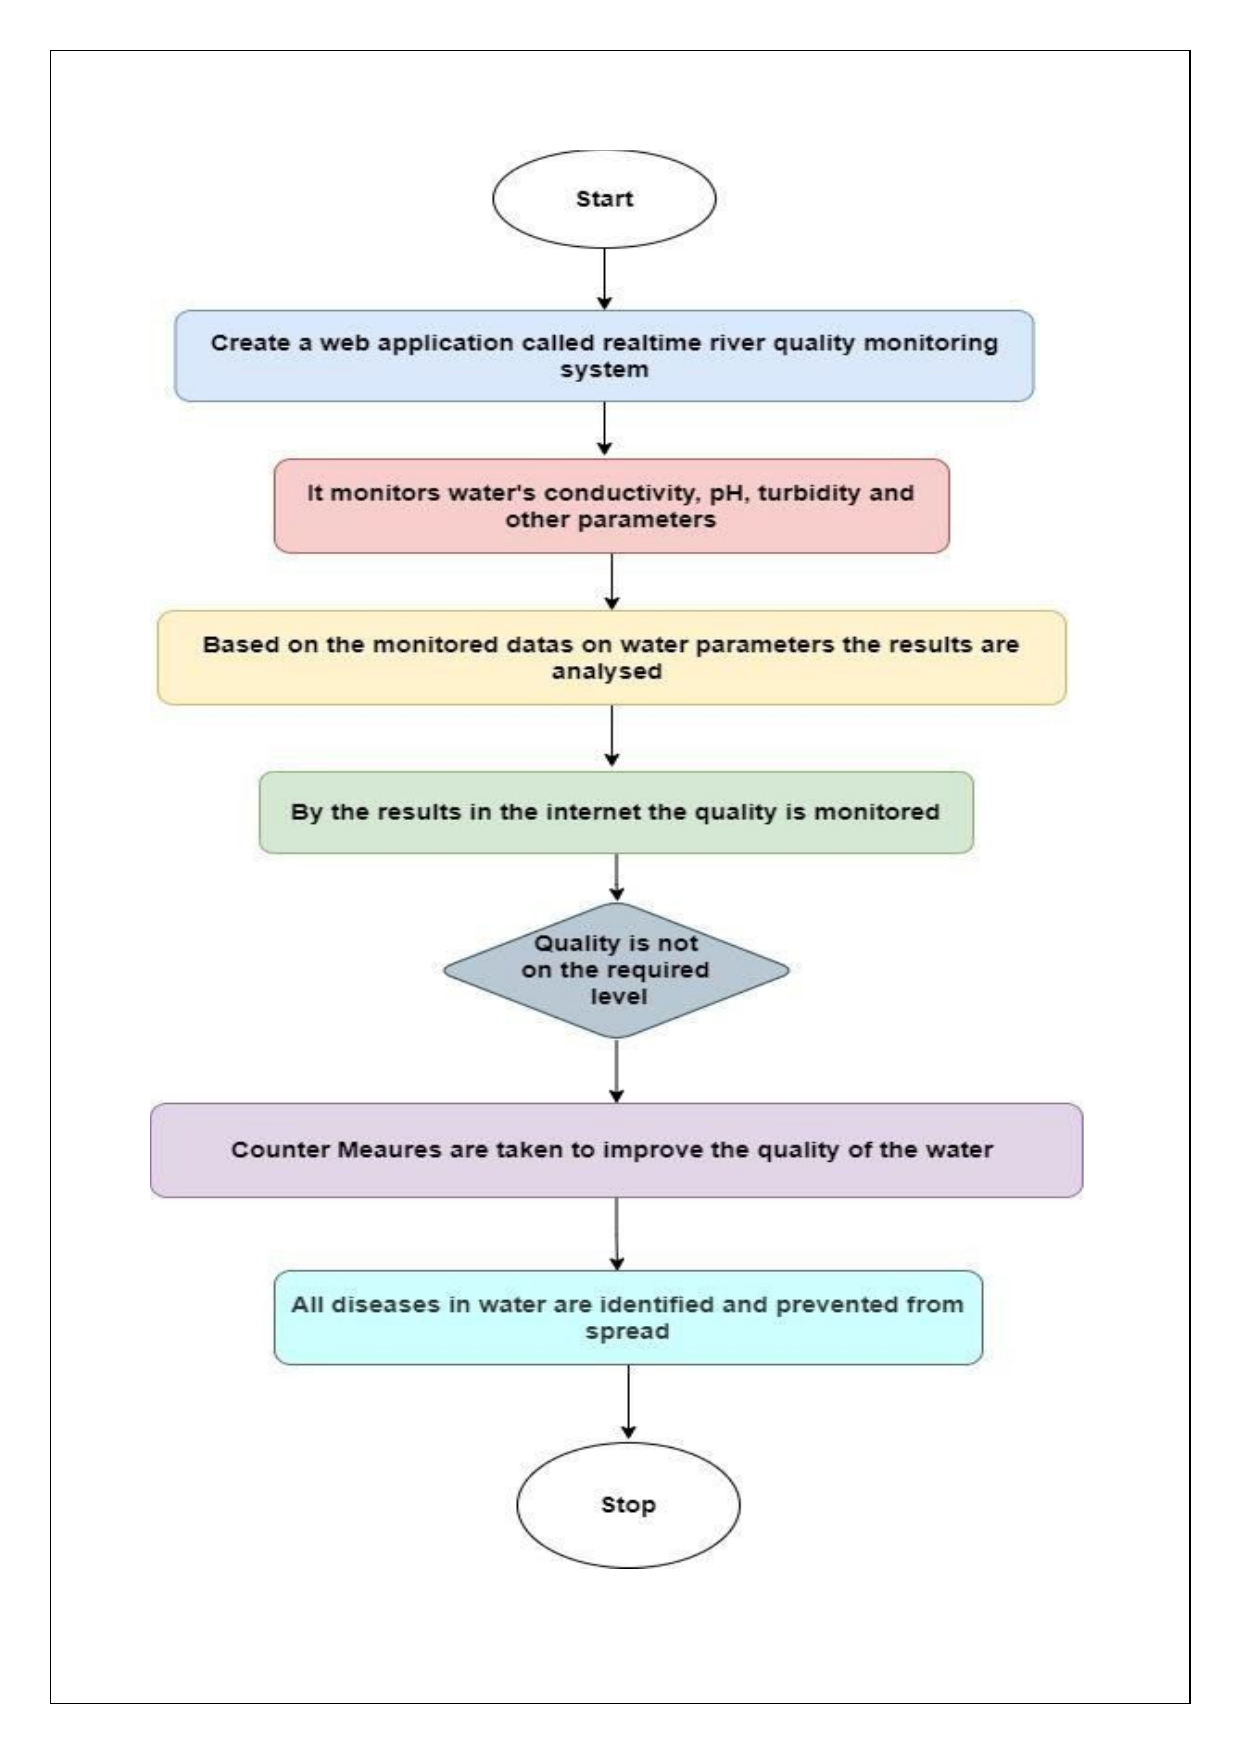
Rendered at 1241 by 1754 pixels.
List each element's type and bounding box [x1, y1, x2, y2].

picture [150, 150, 1084, 1569]
